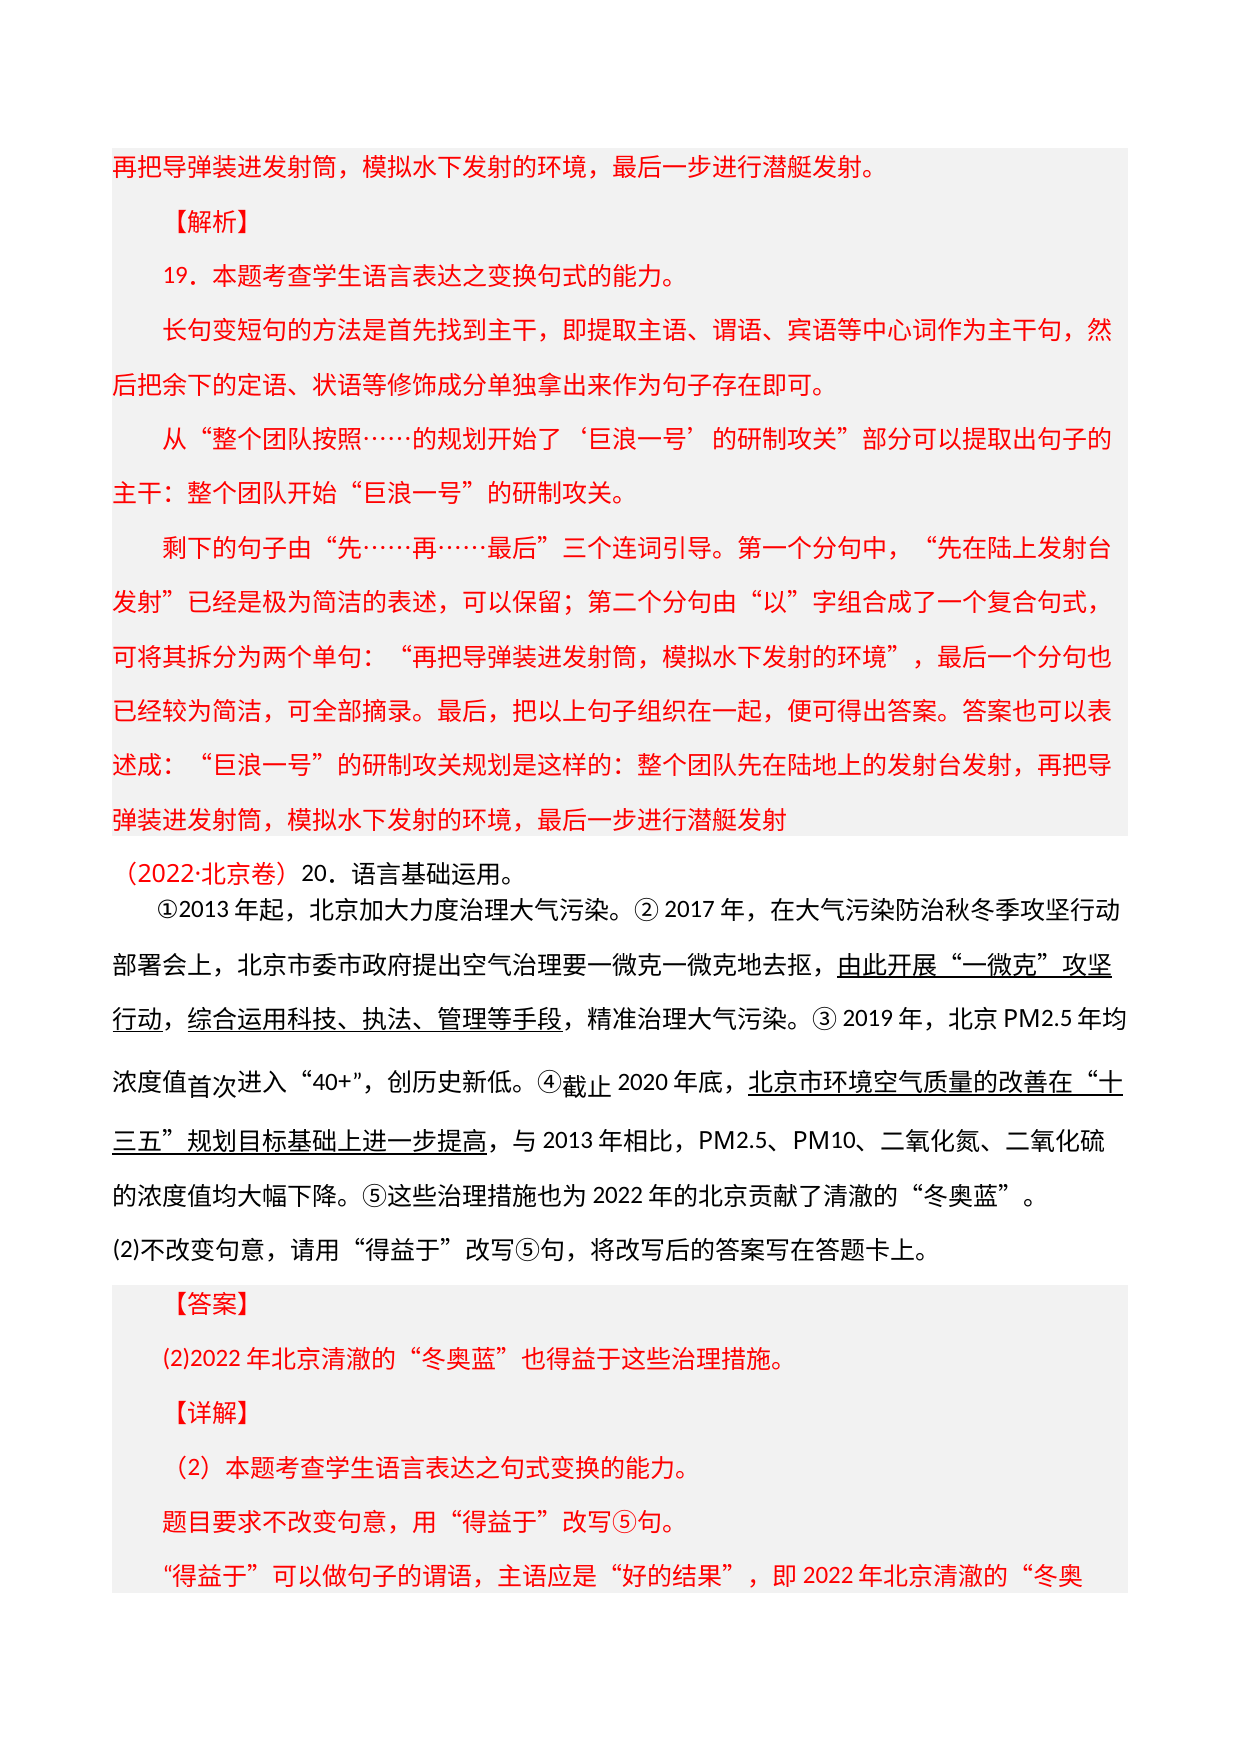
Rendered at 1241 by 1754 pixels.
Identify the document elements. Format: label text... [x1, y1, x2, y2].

text 19．本题考查学生语言表达之变换句式的能力。 [112, 256, 1128, 293]
text 剩下的句子由“先……再……最后”三个连词引导。第一个分句中，“先在陆上发射台发射”已经是极为简洁的表述，可以保留；第二个分句由“以”字组合成了一个复合句式，可将其拆分为两个单句：“再把导弹装进发射筒，模拟水下发射的环境”，最后一个分句也已经较为简洁，可全部摘录。最后，把以上句子组织在一起，便可得出答案。答案也可以表述成：“巨浪一号”的研制攻关规划是这样的：整个团队先在陆地上的发射台发射，再把导弹装进发射筒，模拟水下发射的环境，最后一步进行潜艇发射 [112, 528, 1128, 836]
text 题目要求不改变句意，用“得益于”改写⑤句。 [112, 1502, 1128, 1539]
text (2)不改变句意，请用“得益于”改写⑤句，将改写后的答案写在答题卡上。 [112, 1231, 1128, 1267]
text 【详解】 [112, 1394, 1128, 1430]
text ①2013年起，北京加大力度治理大气污染。②2017年，在大气污染防治秋冬季攻坚行动部署会上，北京市委市政府提出空气治理要一微克一微克地去抠，由此开展“一微克”攻坚行动，综合运用科技、执法、管理等手段，精准治理大气污染。③2019年，北京PM2.5年均浓度值首次进入“40+”，创历史新低。④截止2020年底，北京市环境空气质量的改善在“十三五”规划目标基础上进一步提高，与2013年相比，PM2.5、PM10、二氧化氮、二氧化硫的浓度值均大幅下降。⑤这些治理措施也为2022年的北京贡献了清澈的“冬奥蓝”。 [112, 891, 1128, 1212]
text (2)2022年北京清澈的“冬奥蓝”也得益于这些治理措施。 [112, 1339, 1128, 1376]
text 【解析】 [112, 202, 1128, 238]
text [112, 148, 1128, 184]
text 长句变短句的方法是首先找到主干，即提取主语、谓语、宾语等中心词作为主干句，然后把余下的定语、状语等修饰成分单独拿出来作为句子存在即可。 [112, 311, 1128, 401]
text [112, 1557, 1128, 1593]
text （2）本题考查学生语言表达之句式变换的能力。 [112, 1448, 1128, 1484]
text 从“整个团队按照……的规划开始了‘巨浪一号’的研制攻关”部分可以提取出句子的主干：整个团队开始“巨浪一号”的研制攻关。 [112, 419, 1128, 510]
text （2022·北京卷）20．语言基础运用。 [112, 854, 1128, 891]
text 【答案】 [112, 1285, 1128, 1321]
